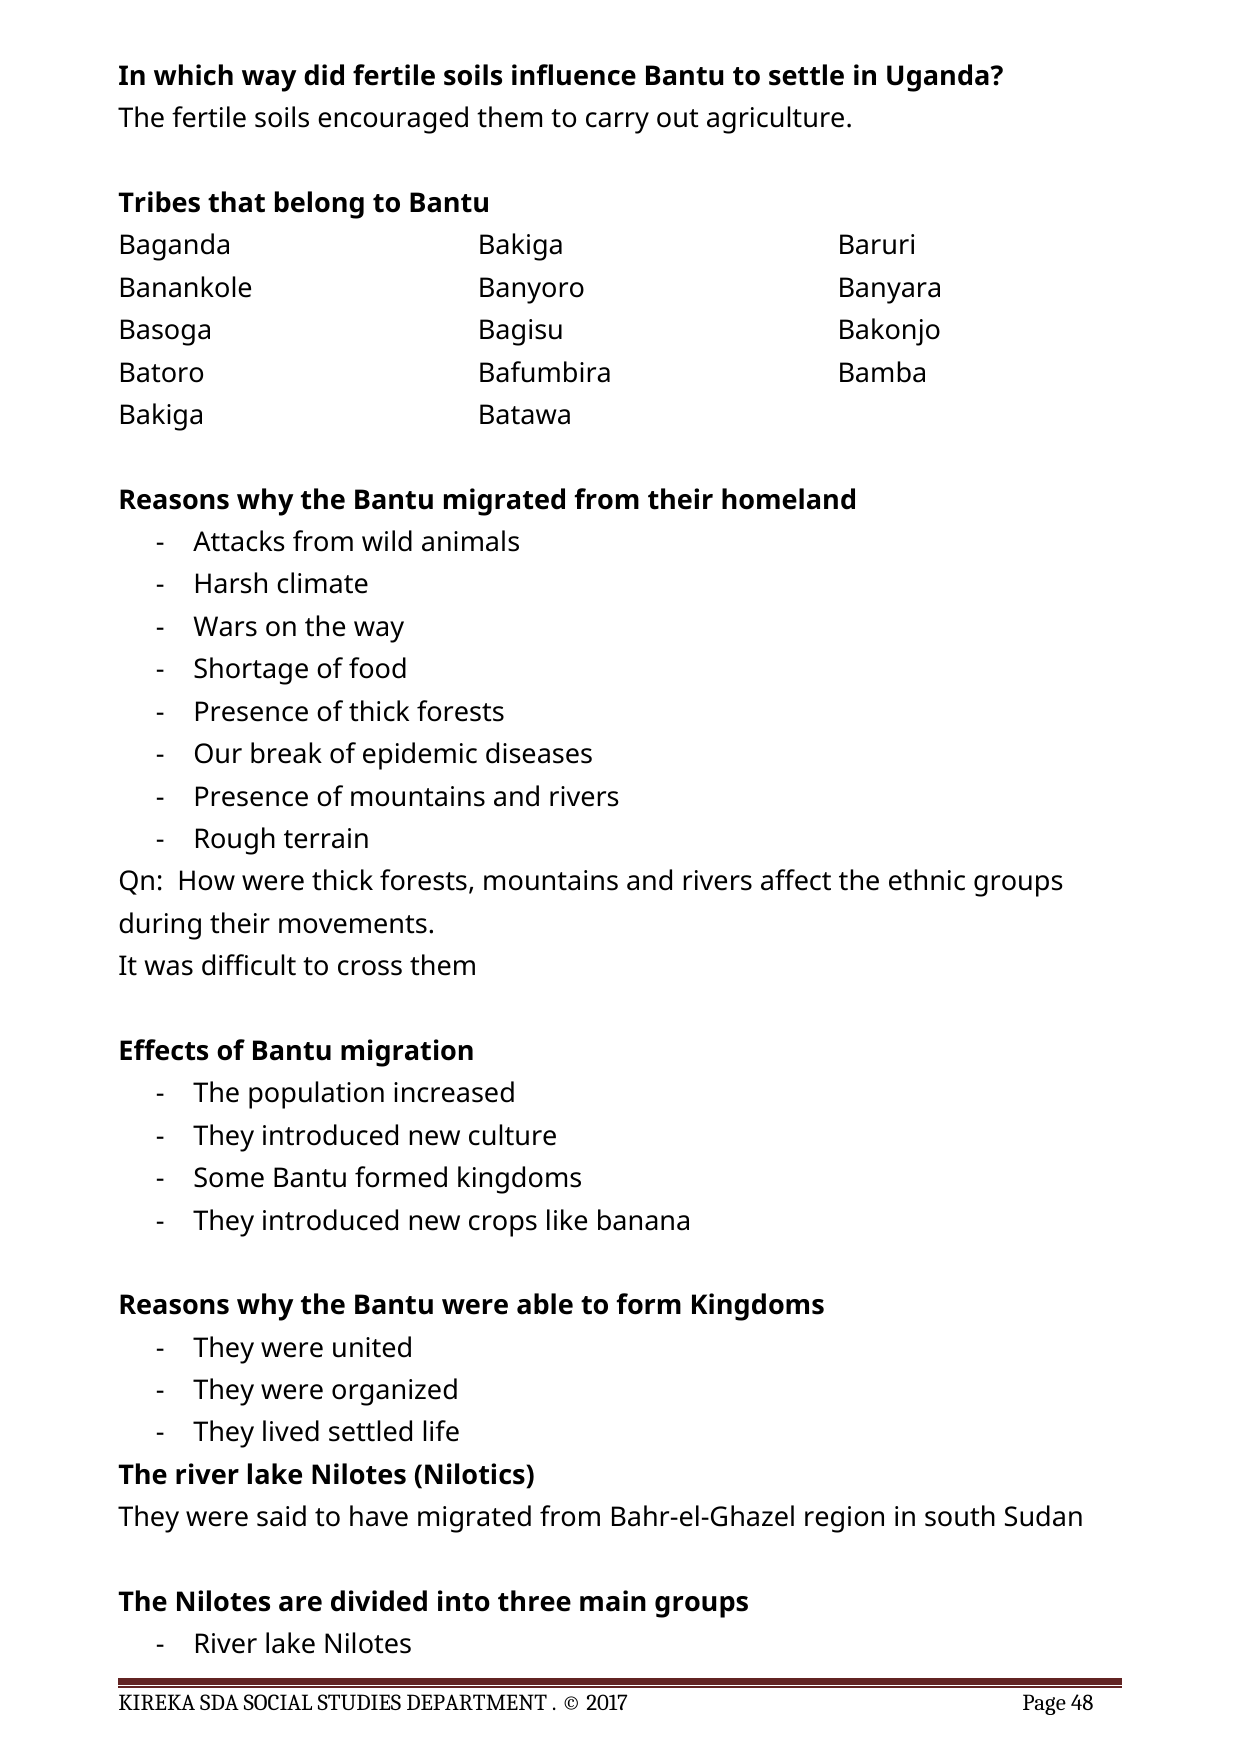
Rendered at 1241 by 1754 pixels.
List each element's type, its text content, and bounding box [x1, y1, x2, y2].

list Attacks from wild animals [156, 523, 1122, 559]
text Bakiga [118, 395, 403, 432]
list Wars on the way [156, 607, 1122, 644]
text Banankole [118, 268, 403, 305]
text Bagisu [478, 311, 762, 347]
text Bafumbira [478, 353, 762, 390]
list Shortage of food [156, 650, 1122, 687]
text Banyara [837, 268, 1122, 305]
list Presence of thick forests [156, 692, 1122, 729]
list Our break of epidemic diseases [156, 734, 1122, 771]
text Qn: How were thick forests, mountains and rivers affect the ethnic groups during their movements. [118, 862, 1122, 941]
text In which way did fertile soils influence Bantu to settle in Uganda? [118, 56, 1122, 93]
text Bakiga [478, 226, 762, 263]
list They introduced new culture [156, 1116, 1122, 1153]
list They lived settled life [156, 1413, 1122, 1450]
list Harsh climate [156, 565, 1122, 602]
list Some Bantu formed kingdoms [156, 1158, 1122, 1195]
list The population increased [156, 1074, 1122, 1111]
list Rough terrain [156, 819, 1122, 856]
text Basoga [118, 311, 403, 347]
text It was difficult to cross them [118, 947, 1122, 983]
text The fertile soils encouraged them to carry out agriculture. [118, 99, 1122, 136]
text Tribes that belong to Bantu [118, 183, 1122, 220]
text They were said to have migrated from Bahr-el-Ghazel region in south Sudan [118, 1498, 1122, 1534]
text The river lake Nilotes (Nilotics) [118, 1455, 1122, 1492]
text Baganda [118, 226, 403, 263]
text Batoro [118, 353, 403, 390]
text Baruri [837, 226, 1122, 263]
text Effects of Bantu migration [118, 1031, 1122, 1068]
list They were united [156, 1328, 1122, 1365]
list River lake Nilotes [156, 1625, 1122, 1662]
list Presence of mountains and rivers [156, 777, 1122, 814]
text Reasons why the Bantu were able to form Kingdoms [118, 1286, 1122, 1323]
text The Nilotes are divided into three main groups [118, 1582, 1122, 1619]
text Banyoro [478, 268, 762, 305]
list They were organized [156, 1371, 1122, 1407]
text Batawa [478, 395, 762, 432]
text Bakonjo [837, 311, 1122, 347]
text Bamba [837, 353, 1122, 390]
text Reasons why the Bantu migrated from their homeland [118, 480, 1122, 517]
list They introduced new crops like banana [156, 1201, 1122, 1238]
